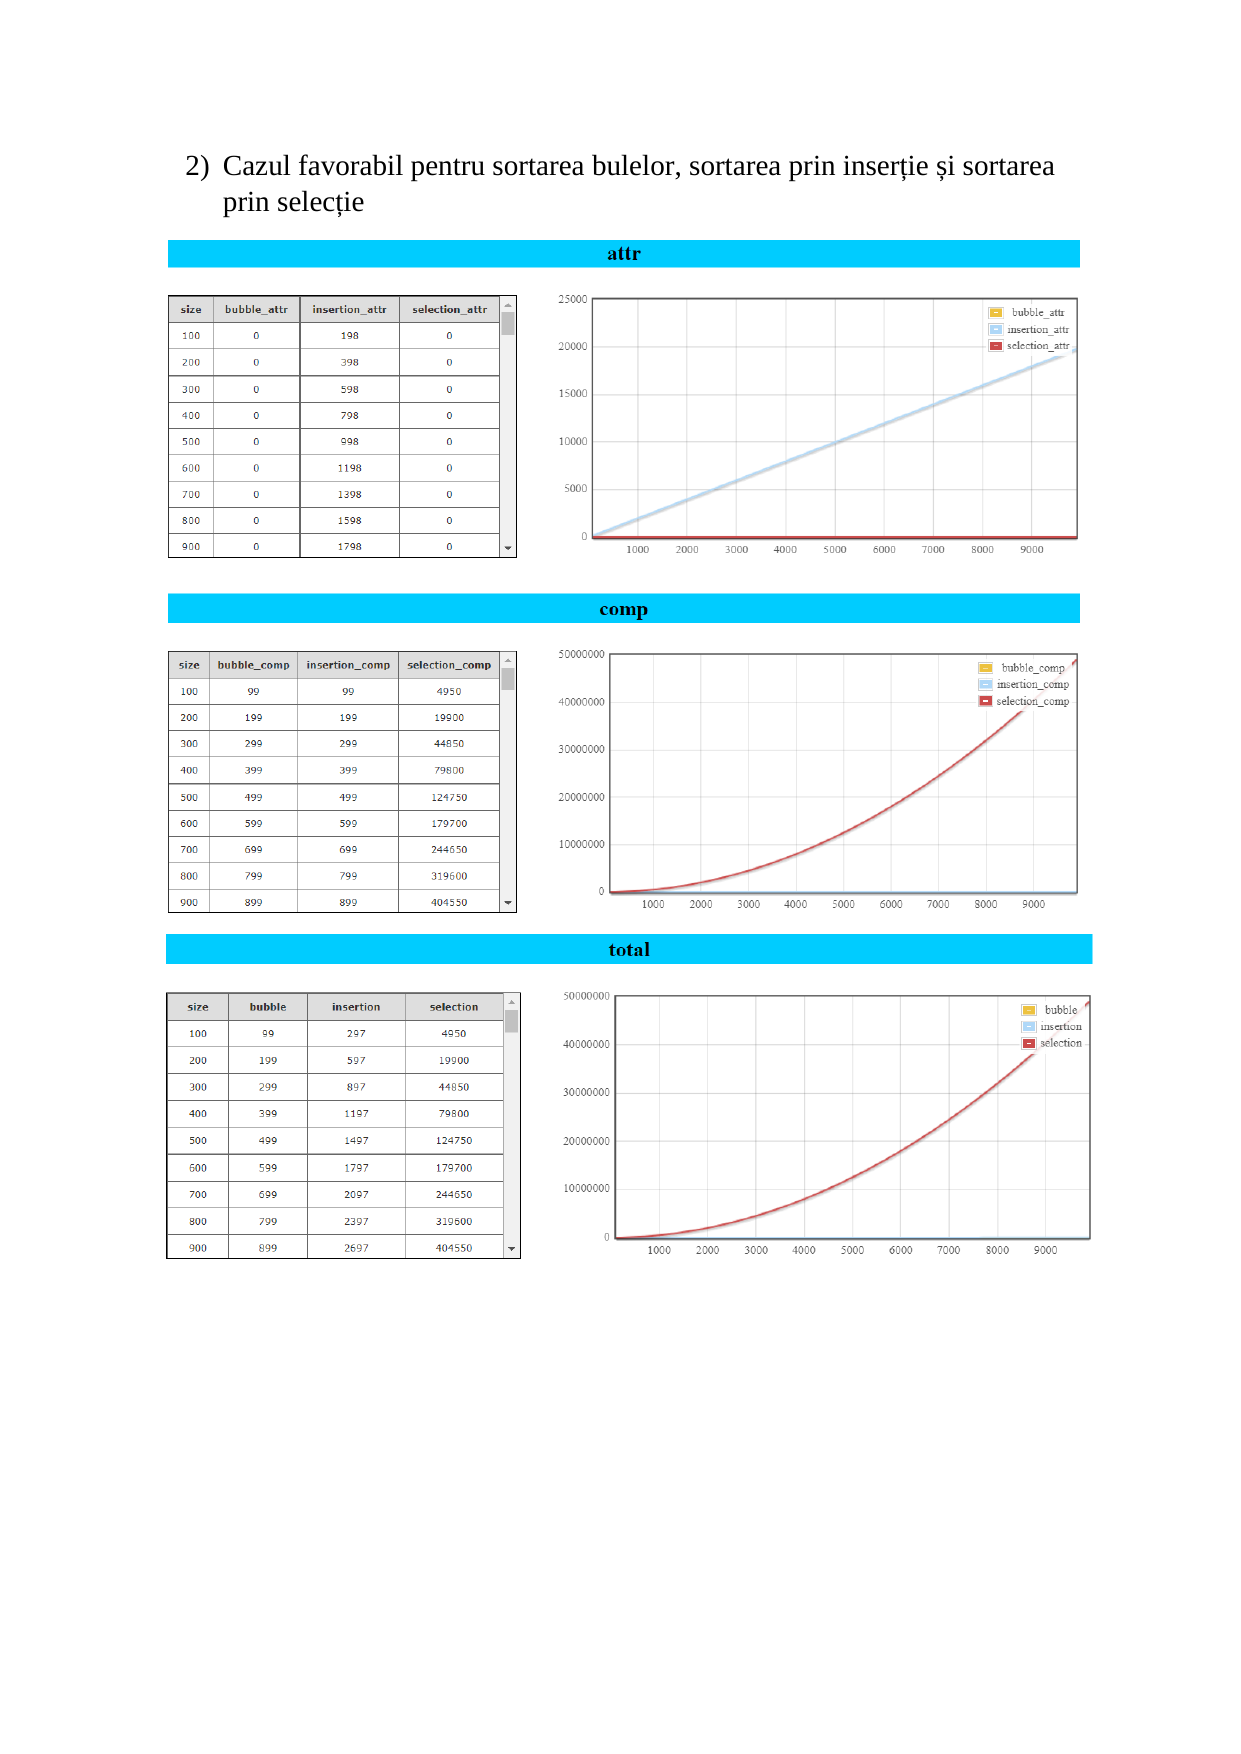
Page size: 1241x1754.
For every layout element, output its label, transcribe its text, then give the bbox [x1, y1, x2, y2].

list Cazul favorabil pentru sortarea bulelor, sortarea prin inserție și sortarea prin selecție [185, 148, 1093, 217]
picture [154, 930, 1094, 1268]
picture [152, 240, 1092, 922]
